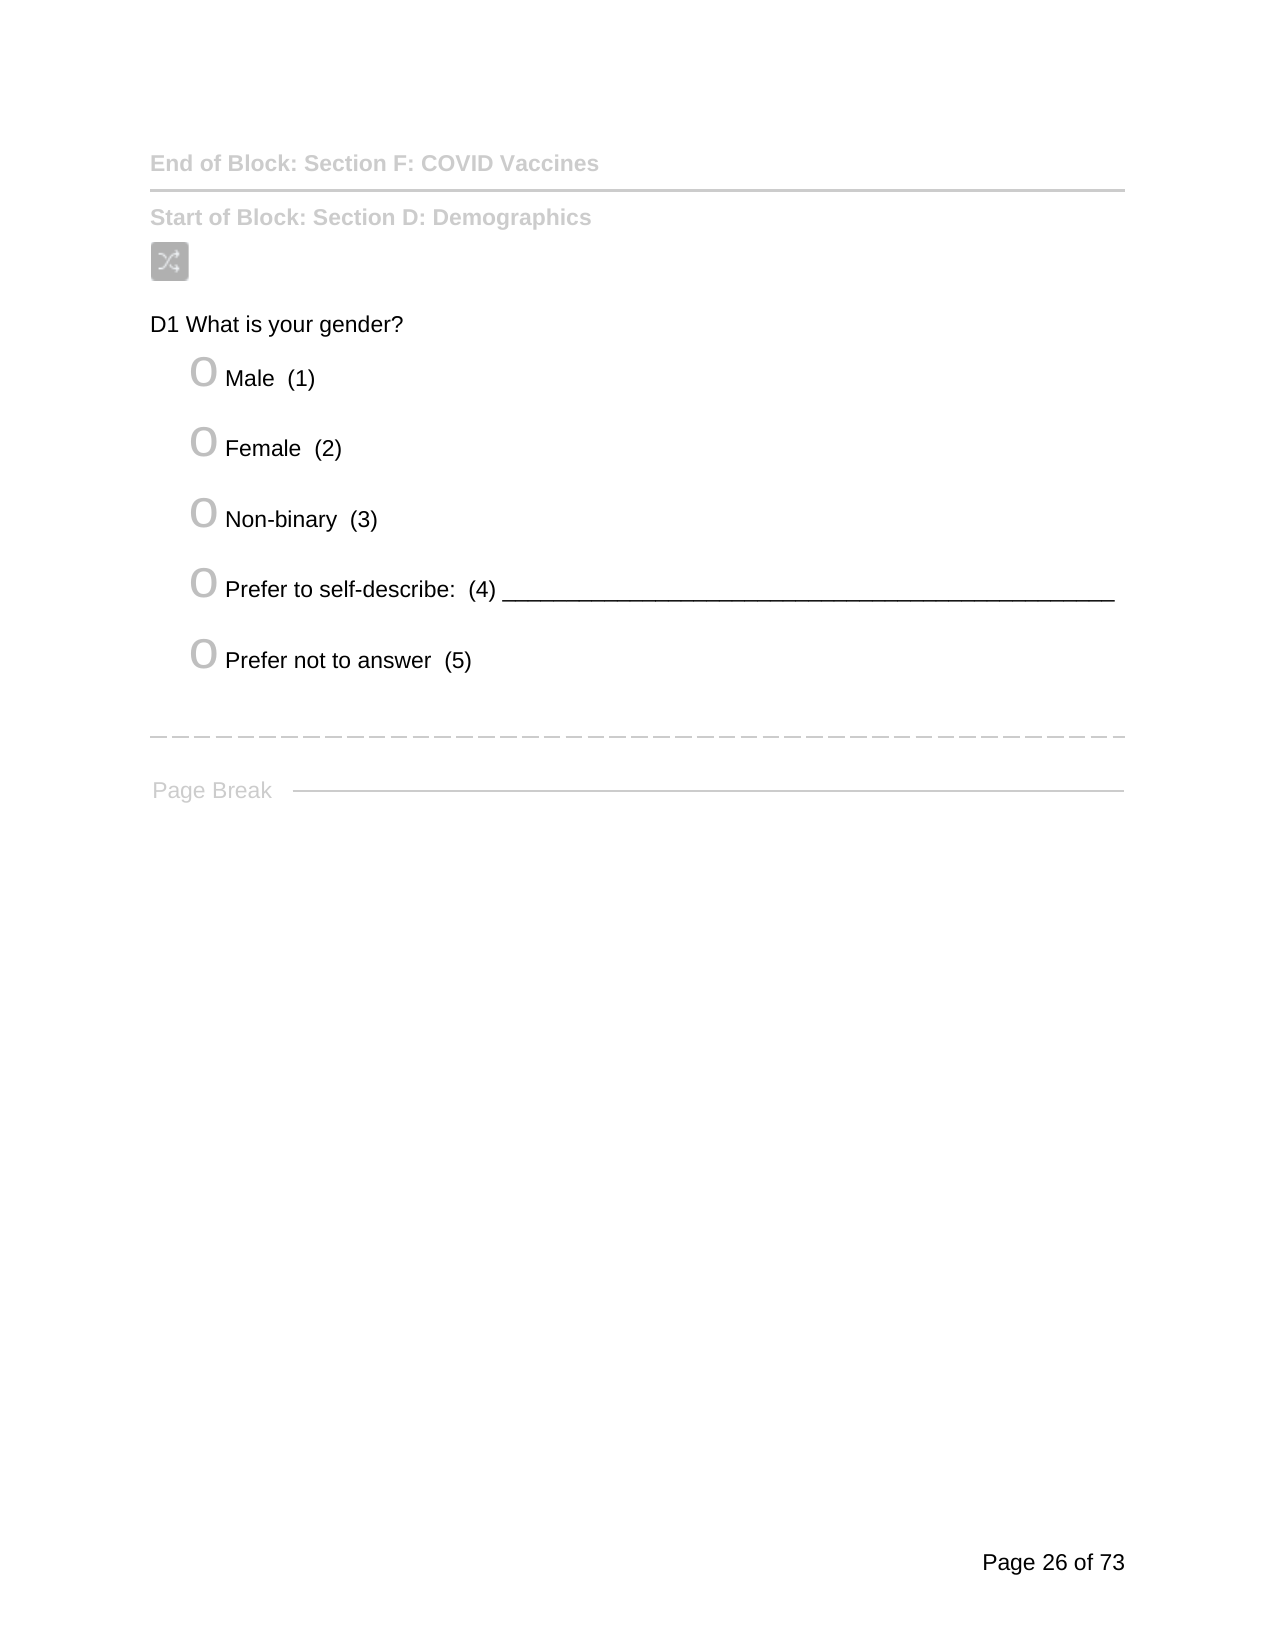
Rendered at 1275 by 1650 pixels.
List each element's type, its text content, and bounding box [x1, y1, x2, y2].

list Male (1) [187, 341, 1125, 402]
text Start of Block: Section D: Demographics [150, 204, 1125, 230]
list Prefer not to answer (5) [187, 623, 1125, 684]
picture [151, 242, 189, 281]
table_header Page Break [151, 777, 291, 817]
list Non-binary (3) [187, 482, 1125, 543]
text End of Block: Section F: COVID Vaccines [150, 150, 1125, 176]
table_header [291, 777, 1125, 817]
list Female (2) [187, 411, 1125, 473]
text D1 What is your gender? [150, 311, 1125, 337]
list Prefer to self-describe: (4) ________________________________________________ [187, 552, 1125, 614]
